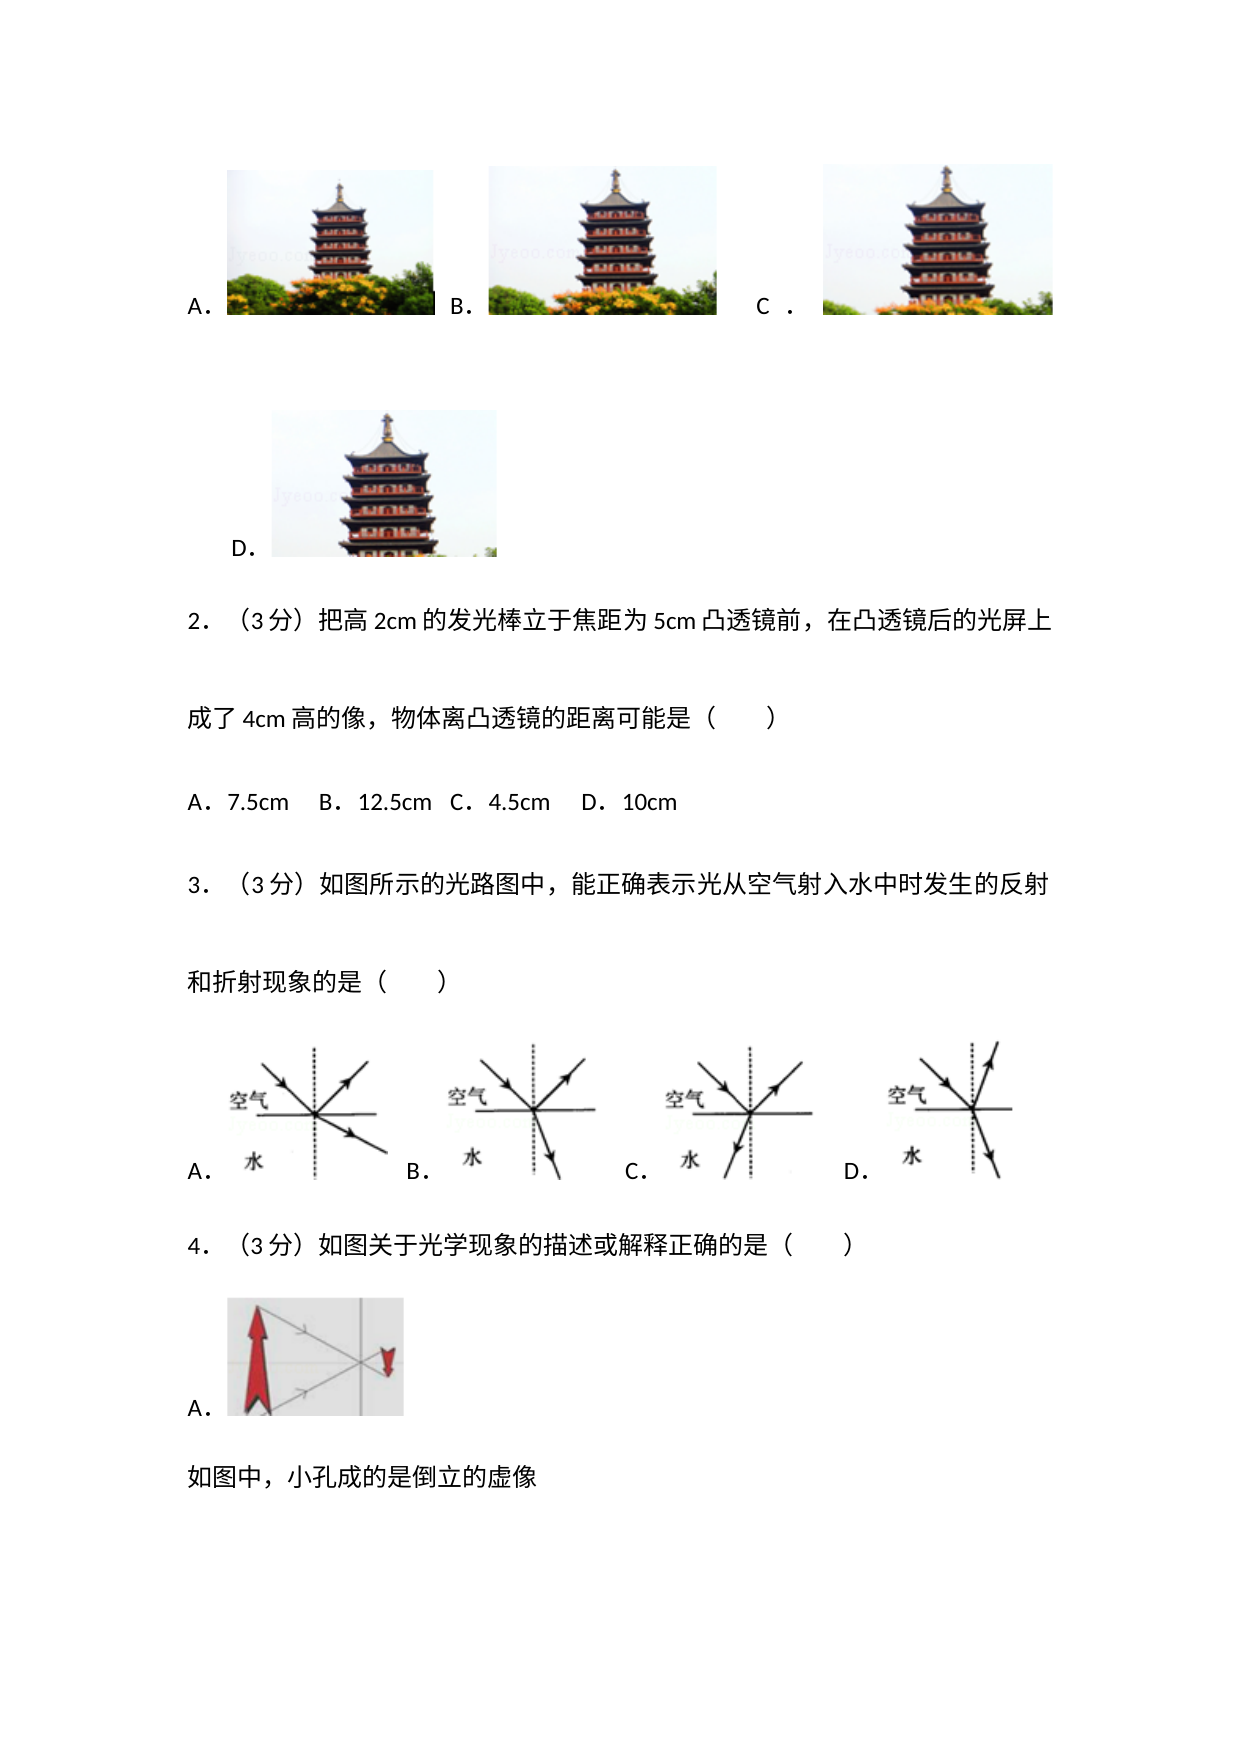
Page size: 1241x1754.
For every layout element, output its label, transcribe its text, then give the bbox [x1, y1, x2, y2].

picture [271, 410, 497, 557]
text 2．（3分）把高2cm的发光棒立于焦距为5cm凸透镜前，在凸透镜后的光屏上成了4cm高的像，物体离凸透镜的距离可能是（ ） [187, 586, 1053, 749]
text A．7.5cm B．12.5cm C．4.5cm D．10cm [187, 767, 1053, 832]
picture [488, 166, 717, 315]
text A． [187, 1294, 1053, 1424]
picture [227, 170, 435, 315]
text 4．（3分）如图关于光学现象的描述或解释正确的是（ ） [187, 1211, 1053, 1276]
picture [823, 164, 1053, 315]
text 3．（3分）如图所示的光路图中，能正确表示光从空气射入水中时发生的反射和折射现象的是（ ） [187, 850, 1053, 1013]
picture [227, 1295, 404, 1416]
picture [227, 1045, 388, 1180]
text 如图中，小孔成的是倒立的虚像 [187, 1443, 1053, 1508]
picture [884, 1037, 1013, 1180]
picture [444, 1040, 597, 1180]
picture [663, 1043, 814, 1180]
